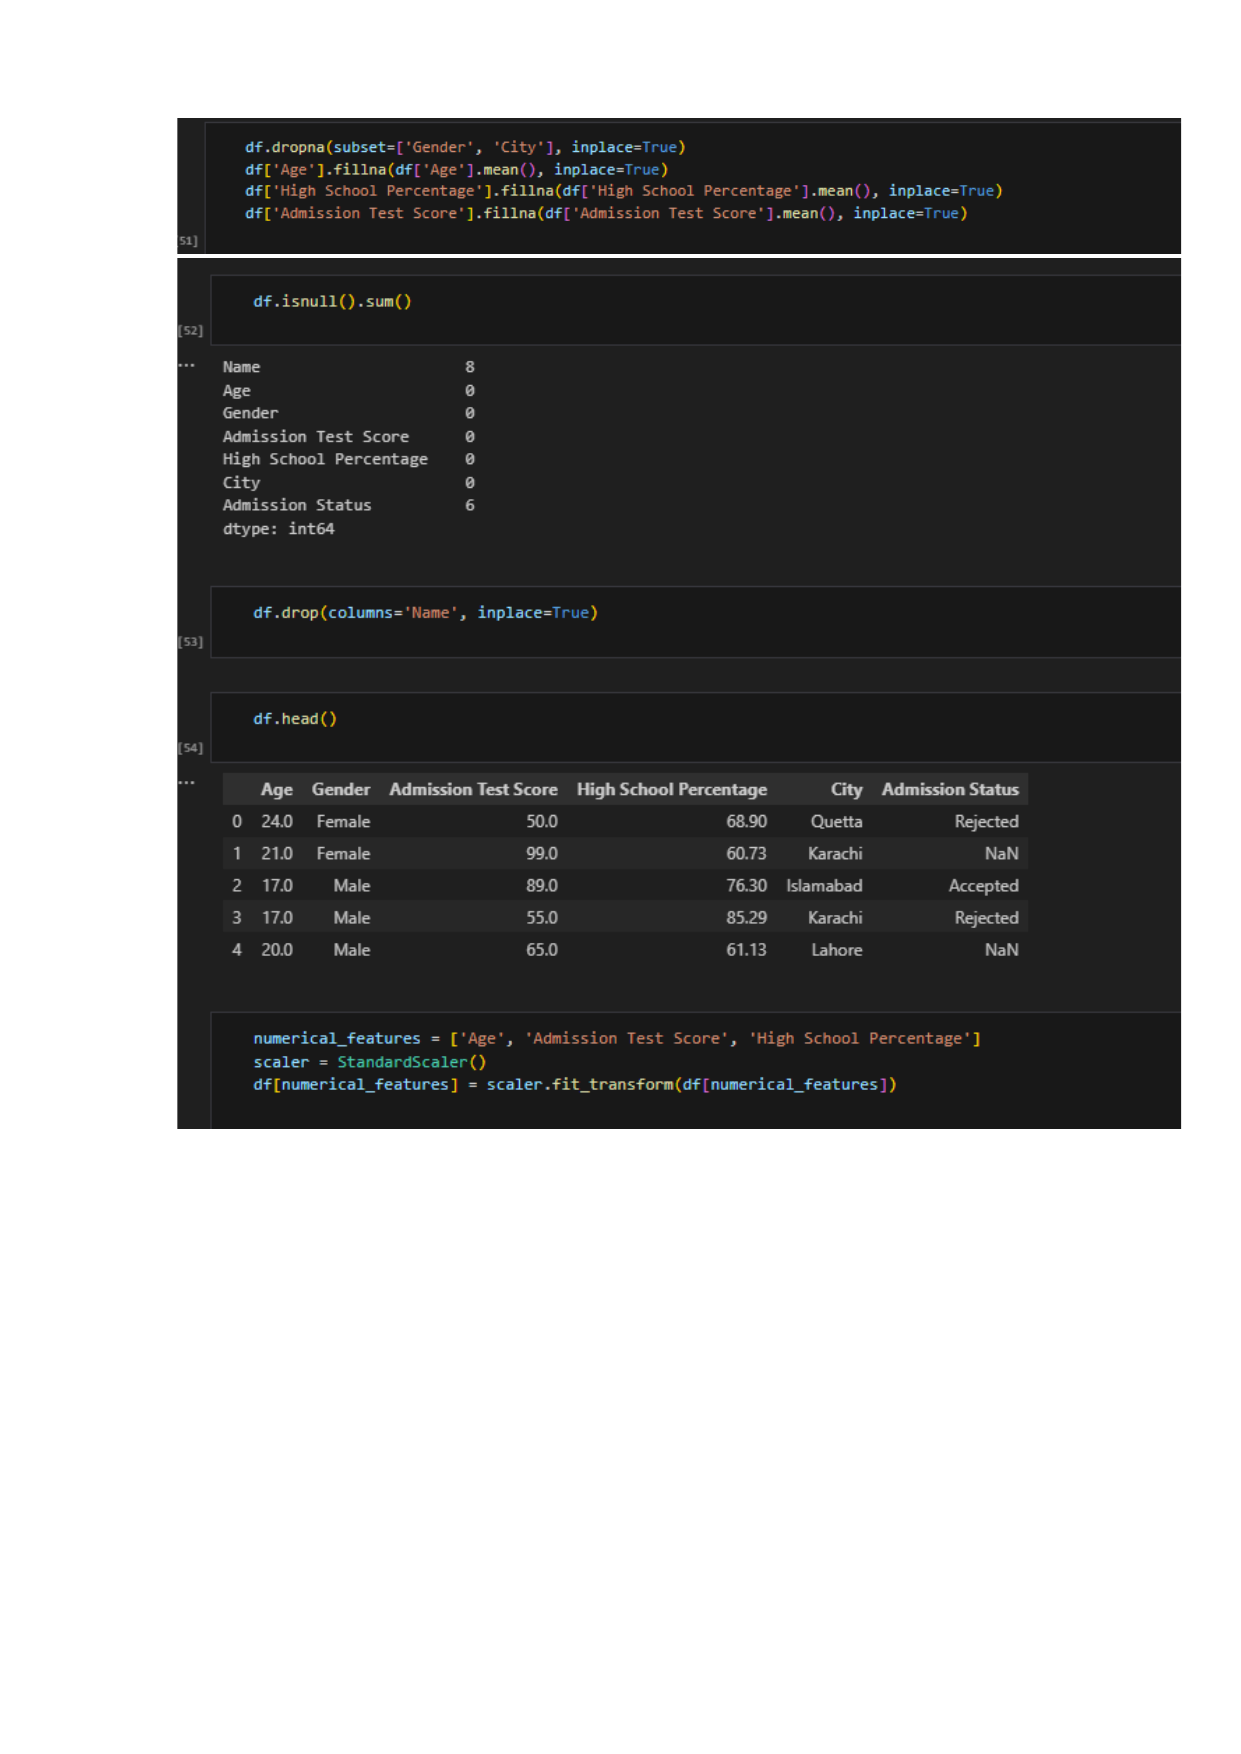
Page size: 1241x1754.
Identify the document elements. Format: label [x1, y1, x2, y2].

picture [177, 258, 1182, 1129]
picture [177, 118, 1182, 254]
